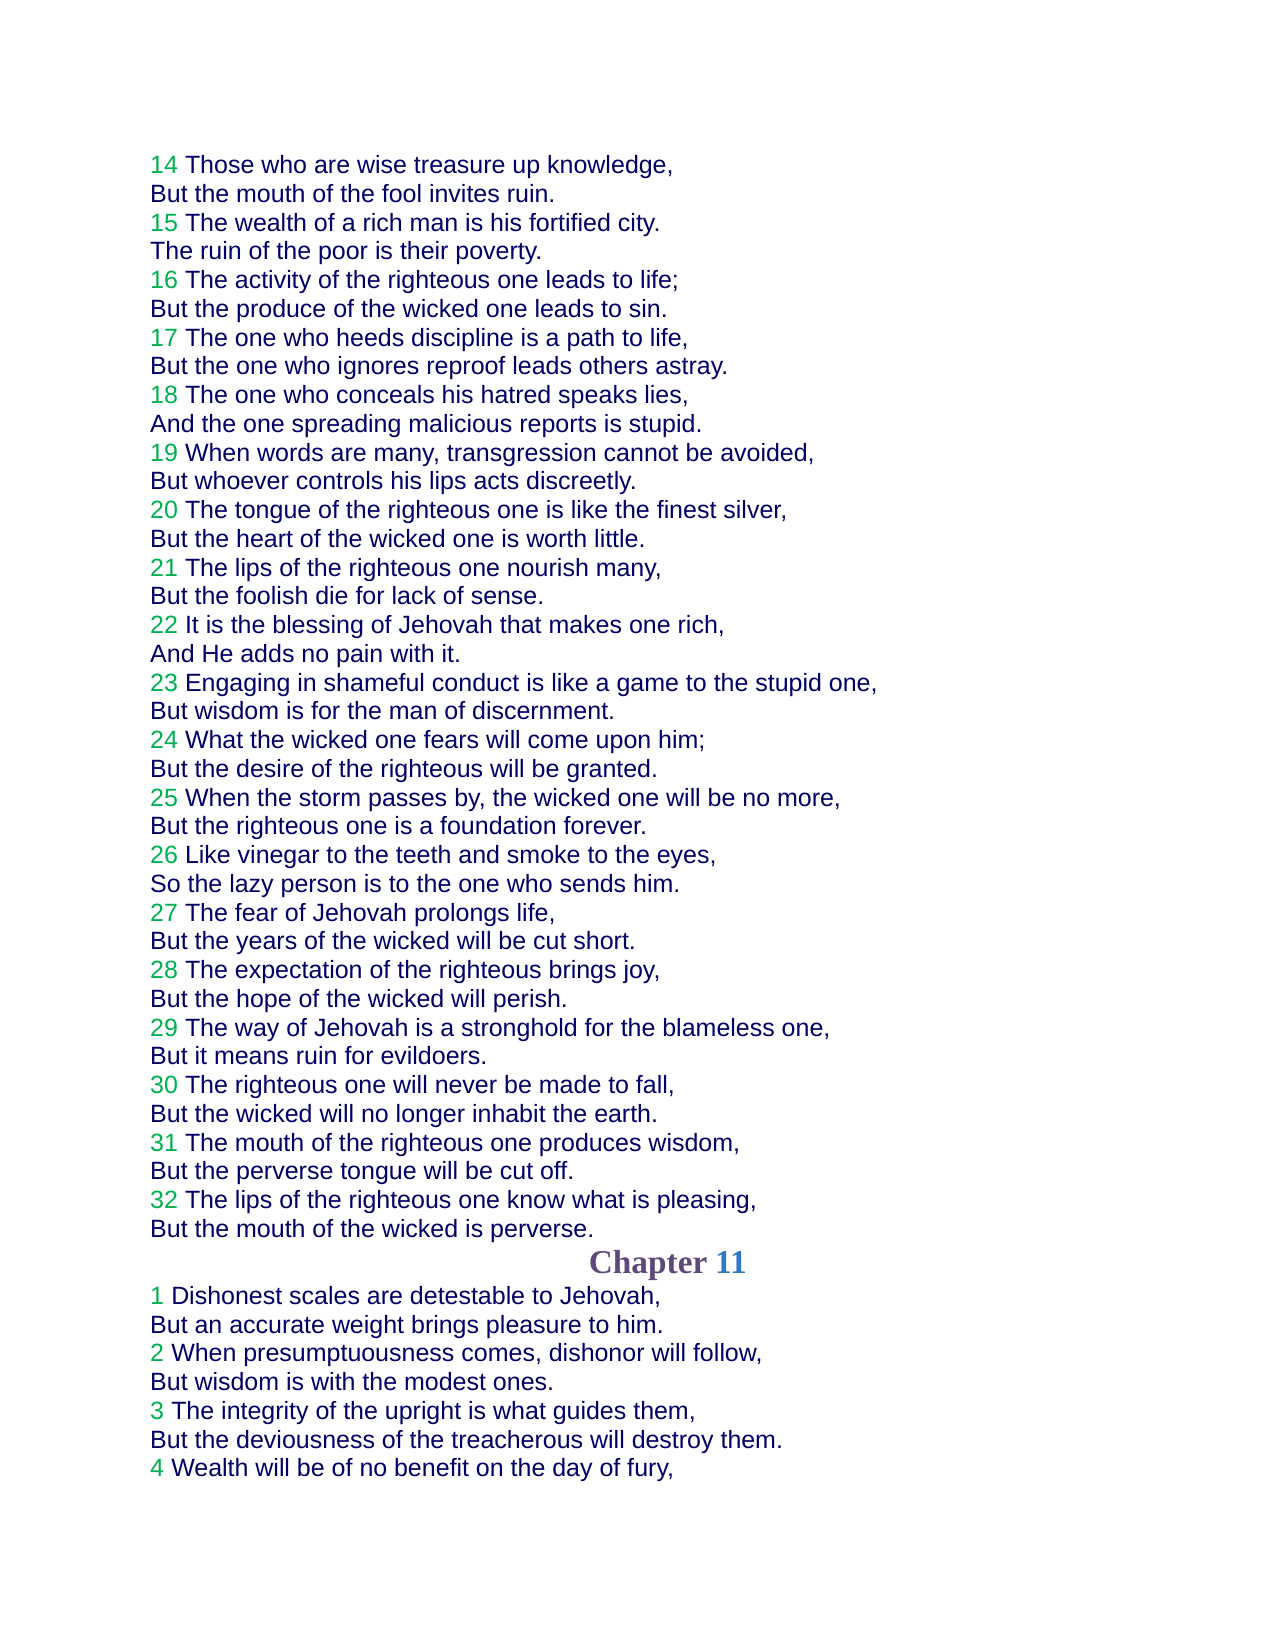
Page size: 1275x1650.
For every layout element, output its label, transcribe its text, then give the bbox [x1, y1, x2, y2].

text And the one spreading malicious reports is stupid. [150, 409, 1125, 437]
text But the deviousness of the treacherous will destroy them. [150, 1424, 1125, 1453]
text 1 Dishonest scales are detestable to Jehovah, [150, 1281, 1125, 1309]
text The ruin of the poor is their poverty. [150, 236, 1125, 265]
text But the mouth of the fool invites ruin. [150, 179, 1125, 207]
text 3 The integrity of the upright is what guides them, [150, 1396, 1125, 1424]
text But wisdom is for the man of discernment. [150, 696, 1125, 725]
text But it means ruin for evildoers. [150, 1041, 1125, 1070]
text 26 Like vinegar to the teeth and smoke to the eyes, [150, 840, 1125, 869]
text But the produce of the wicked one leads to sin. [150, 294, 1125, 322]
text 31 The mouth of the righteous one produces wisdom, [150, 1127, 1125, 1156]
text 30 The righteous one will never be made to fall, [150, 1070, 1125, 1099]
text 18 The one who conceals his hatred speaks lies, [150, 380, 1125, 409]
text 17 The one who heeds discipline is a path to life, [150, 322, 1125, 351]
text But the years of the wicked will be cut short. [150, 926, 1125, 955]
text 23 Engaging in shameful conduct is like a game to the stupid one, [150, 667, 1125, 696]
text So the lazy person is to the one who sends him. [150, 869, 1125, 897]
text 24 What the wicked one fears will come upon him; [150, 725, 1125, 754]
text But the heart of the wicked one is worth little. [150, 524, 1125, 552]
text 29 The way of Jehovah is a stronghold for the blameless one, [150, 1012, 1125, 1041]
text But the mouth of the wicked is perverse. [150, 1214, 1125, 1242]
text Chapter 11 [150, 1242, 1125, 1281]
text 21 The lips of the righteous one nourish many, [150, 552, 1125, 581]
text 25 When the storm passes by, the wicked one will be no more, [150, 782, 1125, 811]
text 4 Wealth will be of no benefit on the day of fury, [150, 1453, 1125, 1482]
text But whoever controls his lips acts discreetly. [150, 466, 1125, 495]
text And He adds no pain with it. [150, 639, 1125, 667]
text 22 It is the blessing of Jehovah that makes one rich, [150, 610, 1125, 639]
text But the hope of the wicked will perish. [150, 984, 1125, 1012]
text But the wicked will no longer inhabit the earth. [150, 1099, 1125, 1127]
text But the perverse tongue will be cut off. [150, 1156, 1125, 1185]
text 32 The lips of the righteous one know what is pleasing, [150, 1185, 1125, 1214]
text 2 When presumptuousness comes, dishonor will follow, [150, 1338, 1125, 1367]
text But the one who ignores reproof leads others astray. [150, 351, 1125, 380]
text 14 Those who are wise treasure up knowledge, [150, 150, 1125, 179]
text 19 When words are many, transgression cannot be avoided, [150, 437, 1125, 466]
text 27 The fear of Jehovah prolongs life, [150, 897, 1125, 926]
text But the foolish die for lack of sense. [150, 581, 1125, 610]
text 20 The tongue of the righteous one is like the finest silver, [150, 495, 1125, 524]
text But the righteous one is a foundation forever. [150, 811, 1125, 840]
text But the desire of the righteous will be granted. [150, 754, 1125, 782]
text But an accurate weight brings pleasure to him. [150, 1309, 1125, 1338]
text 16 The activity of the righteous one leads to life; [150, 265, 1125, 294]
text 15 The wealth of a rich man is his fortified city. [150, 207, 1125, 236]
text But wisdom is with the modest ones. [150, 1367, 1125, 1396]
text 28 The expectation of the righteous brings joy, [150, 955, 1125, 984]
